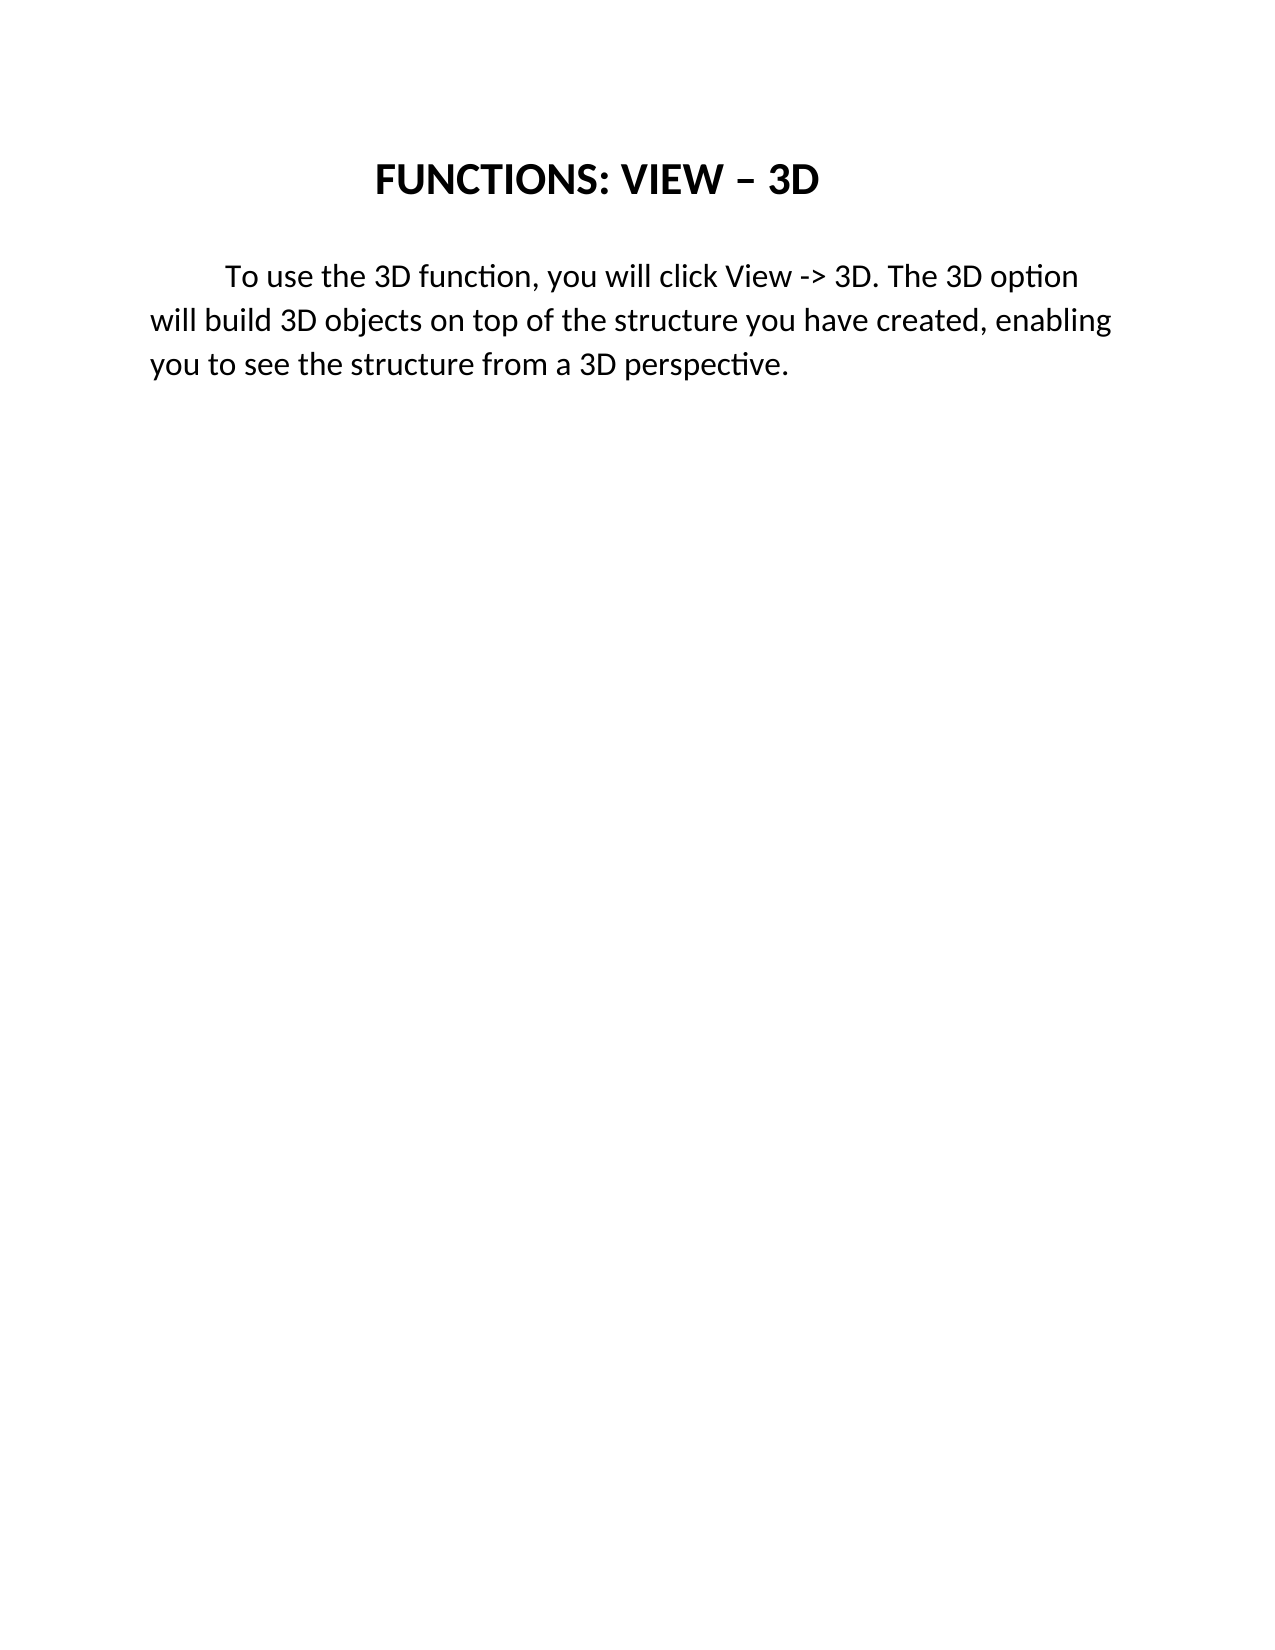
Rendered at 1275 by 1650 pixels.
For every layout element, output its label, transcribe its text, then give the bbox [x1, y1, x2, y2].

text To use the 3D function, you will click View -> 3D. The 3D option will build 3D objects on top of the structure you have created, enabling you to see the structure from a 3D perspective. [150, 255, 1125, 384]
text FUNCTIONS: VIEW – 3D [300, 150, 1125, 236]
